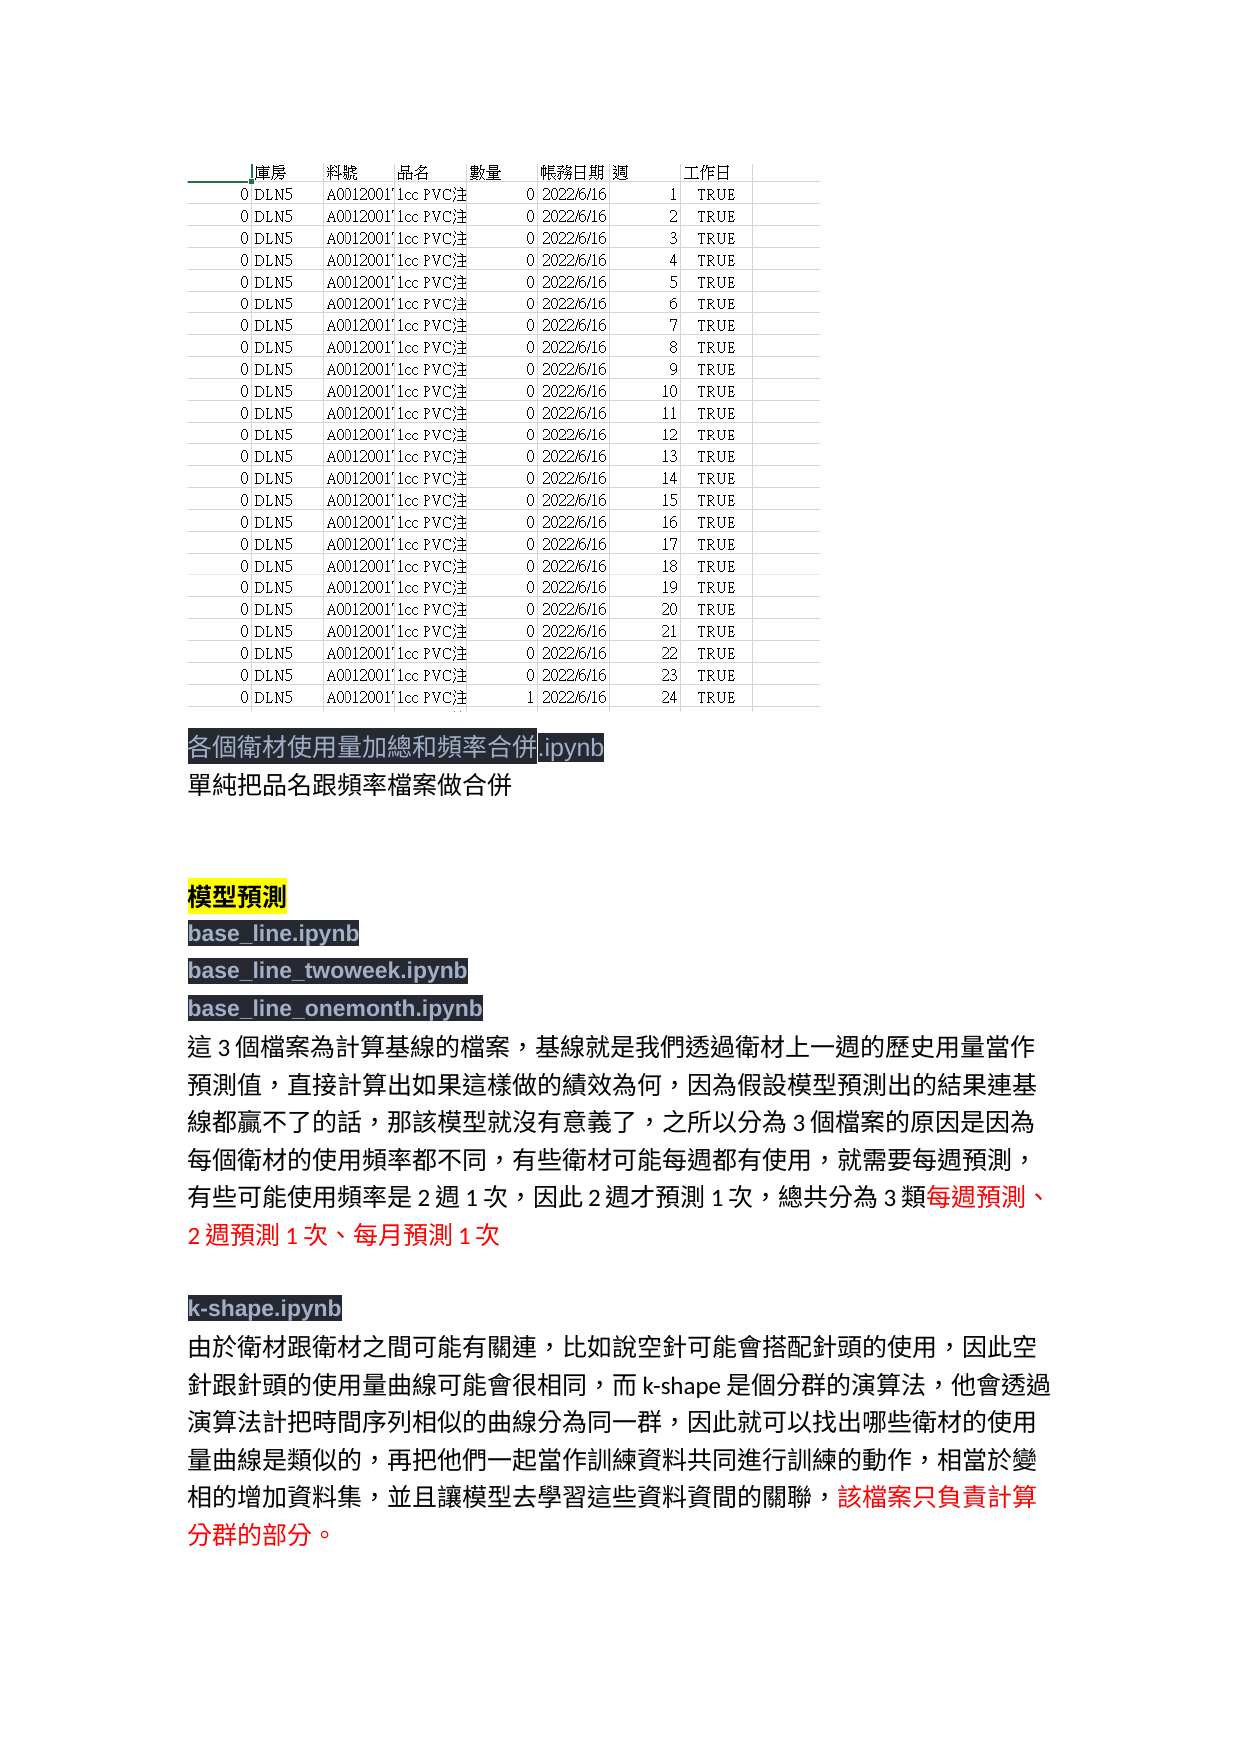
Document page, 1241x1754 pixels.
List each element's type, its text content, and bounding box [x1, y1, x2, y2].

text 由於衛材跟衛材之間可能有關連，比如說空針可能會搭配針頭的使用，因此空針跟針頭的使用量曲線可能會很相同，而k-shape是個分群的演算法，他會透過演算法計把時間序列相似的曲線分為同一群，因此就可以找出哪些衛材的使用量曲線是類似的，再把他們一起當作訓練資料共同進行訓練的動作，相當於變相的增加資料集，並且讓模型去學習這些資料資間的關聯，該檔案只負責計算分群的部分。 [187, 1327, 1053, 1552]
picture [187, 164, 821, 712]
text 這3個檔案為計算基線的檔案，基線就是我們透過衛材上一週的歷史用量當作預測值，直接計算出如果這樣做的績效為何，因為假設模型預測出的結果連基線都贏不了的話，那該模型就沒有意義了，之所以分為3個檔案的原因是因為每個衛材的使用頻率都不同，有些衛材可能每週都有使用，就需要每週預測，有些可能使用頻率是2週1次，因此2週才預測1次，總共分為3類每週預測、2週預測1次、每月預測1次 [187, 1027, 1053, 1252]
subtitle 模型預測 [187, 877, 1053, 914]
subtitle base_line_twoweek.ipynb [187, 952, 1053, 989]
subtitle base_line_onemonth.ipynb [187, 989, 1053, 1027]
text 單純把品名跟頻率檔案做合併 [187, 764, 1053, 802]
subtitle base_line.ipynb [187, 914, 1053, 952]
subtitle k-shape.ipynb [187, 1289, 1053, 1327]
text 各個衛材使用量加總和頻率合併.ipynb [187, 727, 1053, 764]
